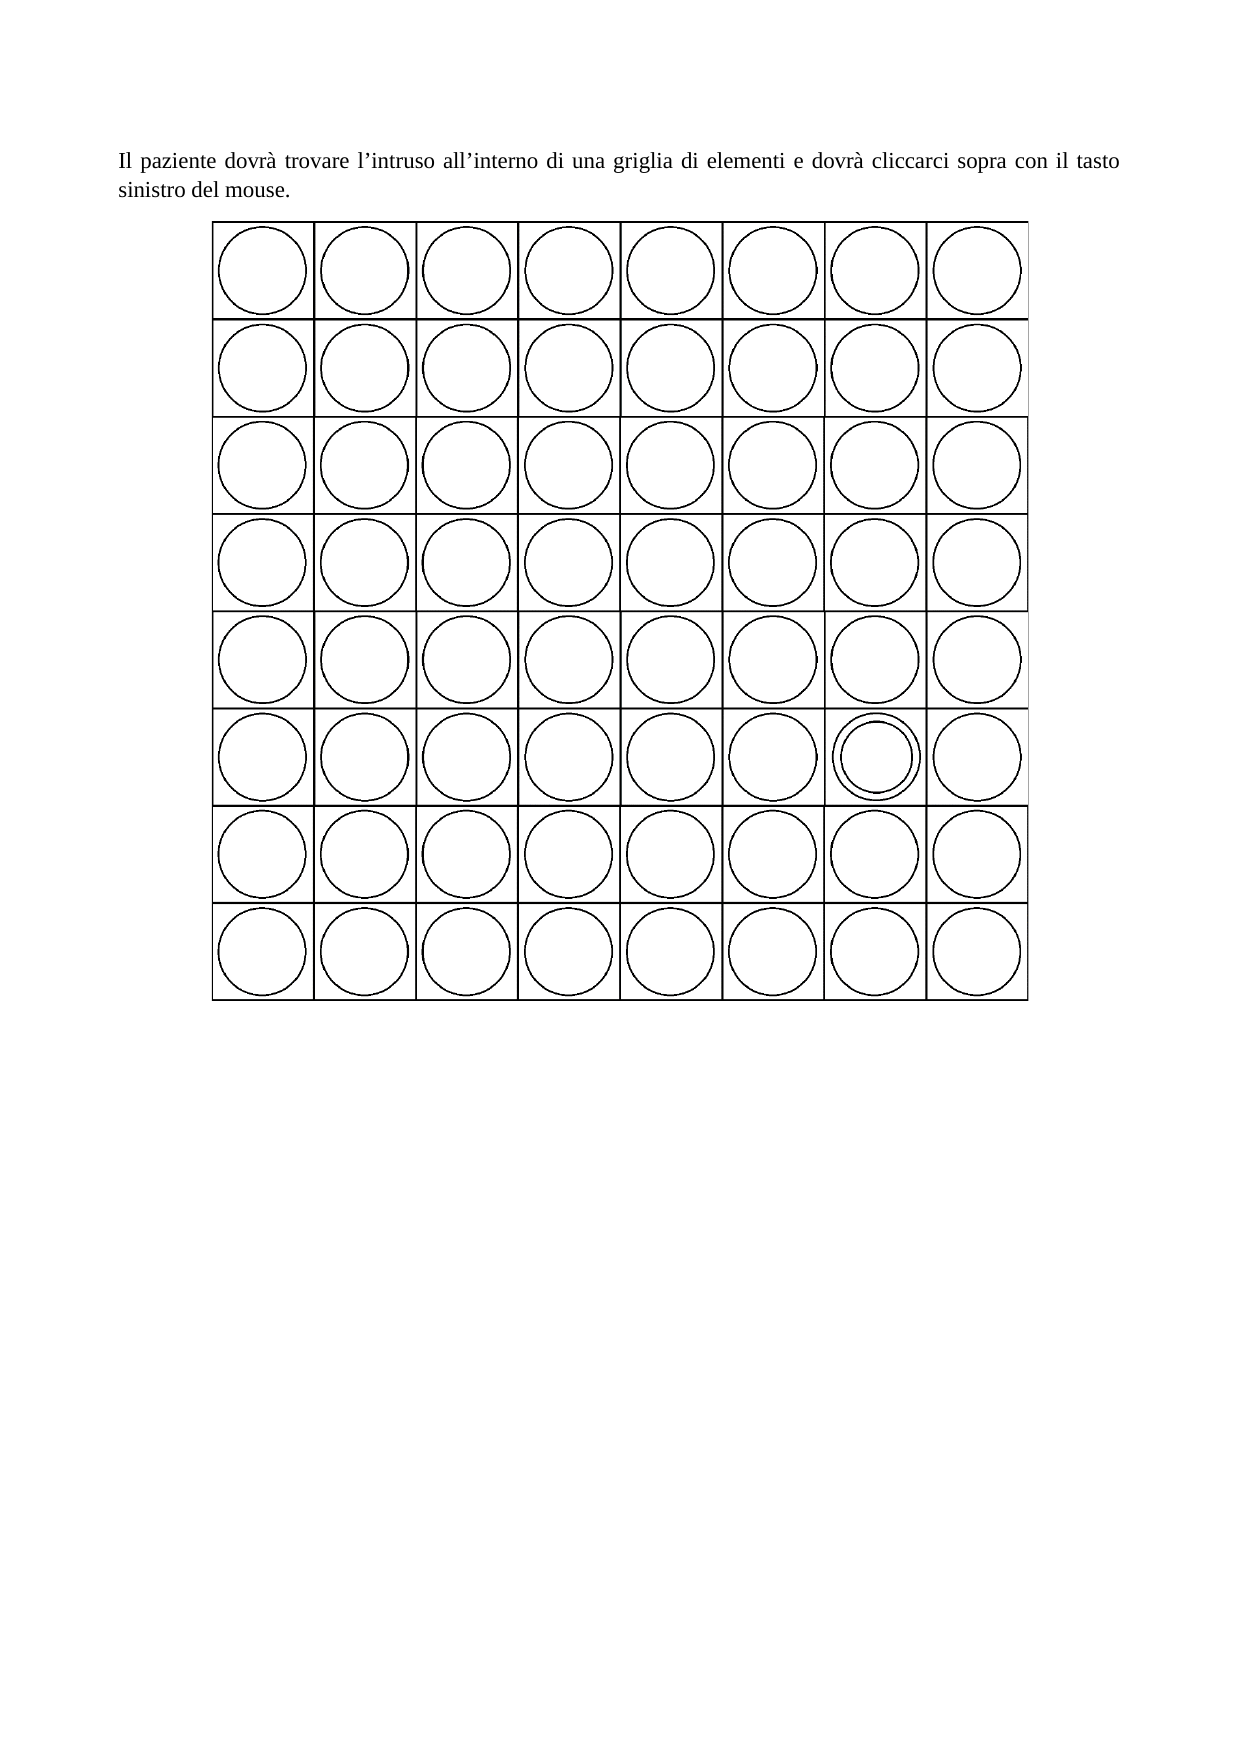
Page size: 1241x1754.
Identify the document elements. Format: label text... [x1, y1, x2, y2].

text Il paziente dovrà trovare l’intruso all’interno di una griglia di elementi e dovrà cliccarci sopra con il tasto sinistro del mouse. [118, 148, 1122, 202]
picture [211, 221, 1029, 1001]
